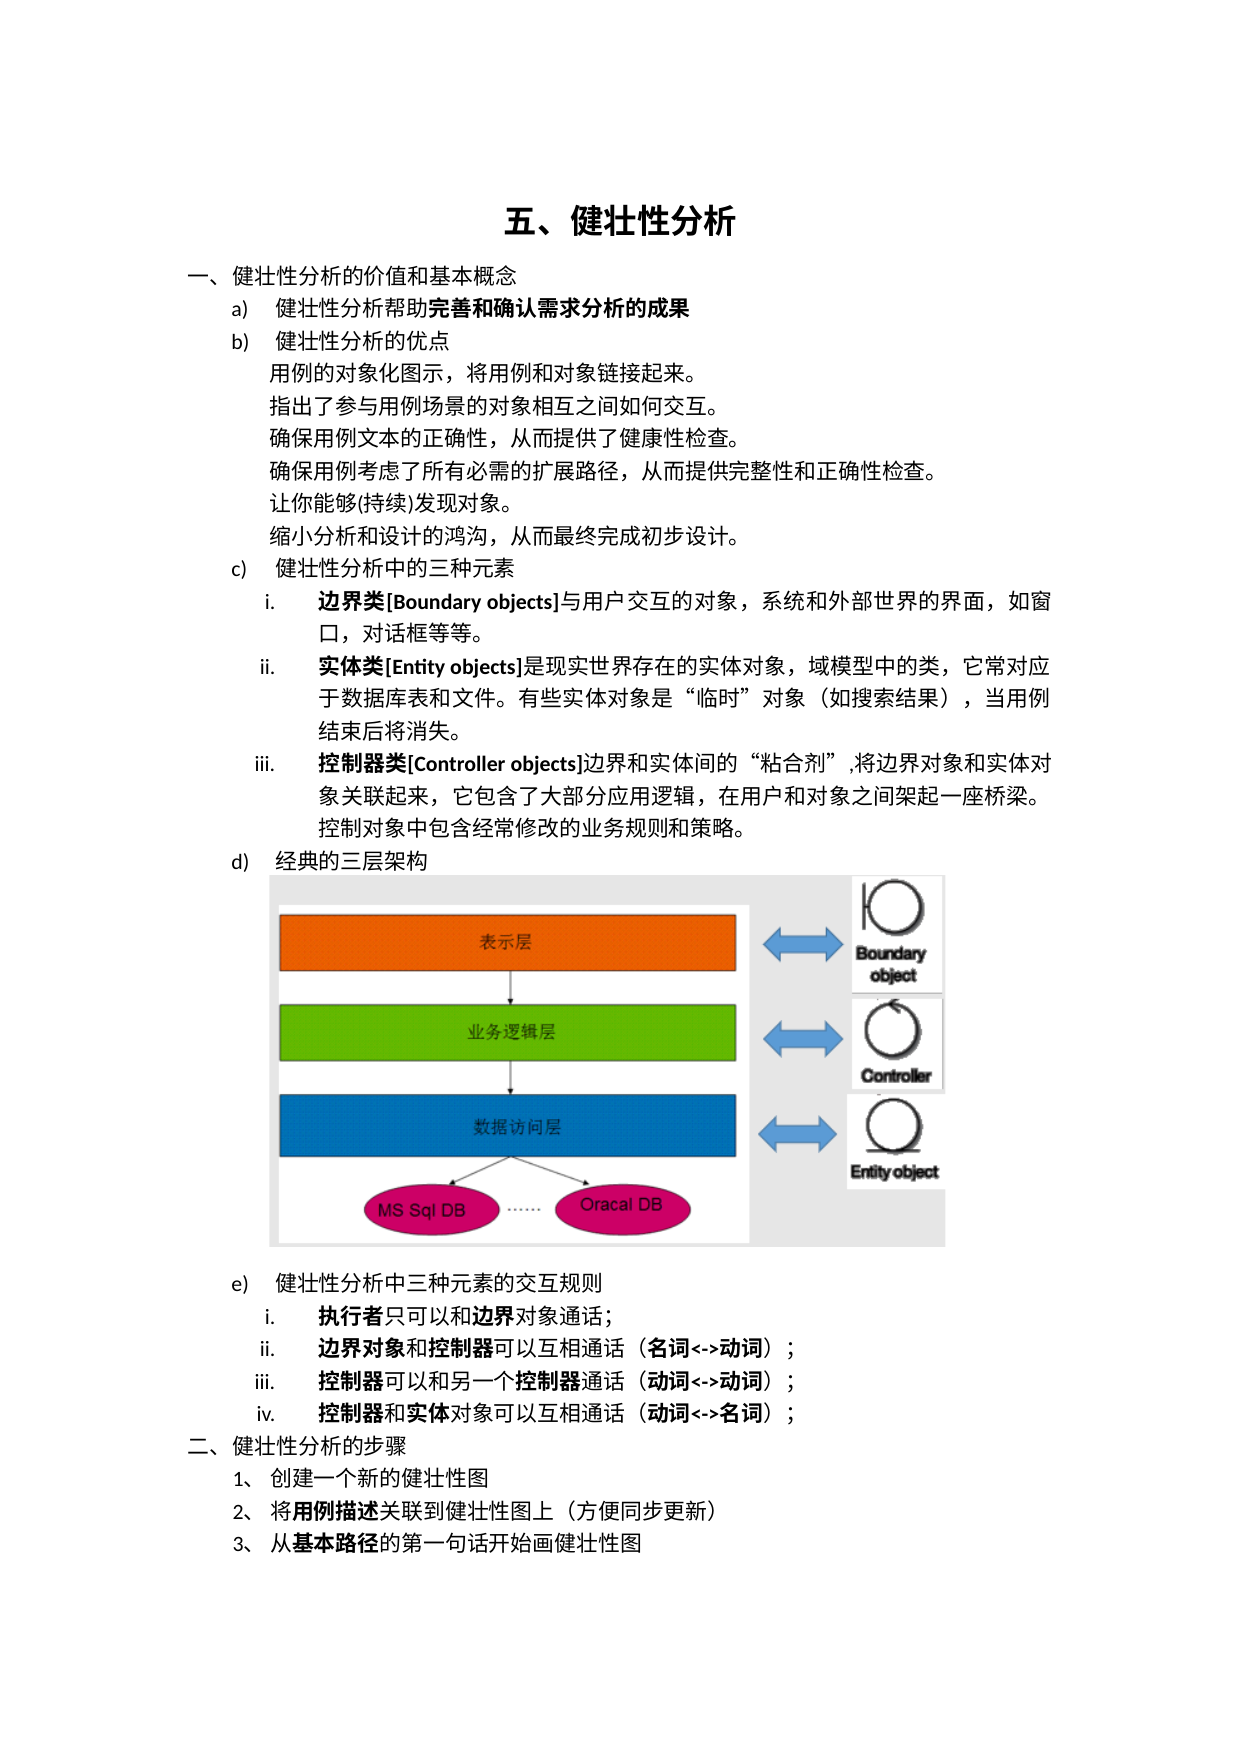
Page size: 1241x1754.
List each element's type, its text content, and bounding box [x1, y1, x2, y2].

list 健壮性分析的步骤 [187, 1428, 1053, 1461]
list 健壮性分析中三种元素的交互规则 [231, 1266, 1053, 1298]
list 指出了参与用例场景的对象相互之间如何交互。 [269, 388, 1053, 421]
list 确保用例考虑了所有必需的扩展路径，从而提供完整性和正确性检查。 [269, 453, 1053, 486]
list 控制器类[Controller objects]边界和实体间的“粘合剂”,将边界对象和实体对象关联起来，它包含了大部分应用逻辑，在用户和对象之间架起一座桥梁。控制对象中包含经常修改的业务规则和策略。 [275, 746, 1053, 843]
title 五、健壮性分析 [187, 187, 1053, 252]
list 边界对象和控制器可以互相通话（名词<->动词）； [275, 1331, 1053, 1363]
list 健壮性分析的价值和基本概念 [187, 258, 1053, 291]
list 缩小分析和设计的鸿沟，从而最终完成初步设计。 [269, 518, 1053, 551]
list 控制器可以和另一个控制器通话（动词<->动词）； [275, 1363, 1053, 1396]
list 用例的对象化图示，将用例和对象链接起来。 [269, 356, 1053, 388]
list 健壮性分析的优点 [231, 323, 1053, 356]
list 创建一个新的健壮性图 [232, 1461, 1053, 1493]
list 实体类[Entity objects]是现实世界存在的实体对象，域模型中的类，它常对应于数据库表和文件。有些实体对象是“临时”对象（如搜索结果），当用例结束后将消失。 [275, 648, 1053, 746]
list 健壮性分析中的三种元素 [231, 551, 1053, 583]
list 经典的三层架构 [231, 843, 1053, 876]
list 健壮性分析帮助完善和确认需求分析的成果 [231, 291, 1053, 323]
list 确保用例文本的正确性，从而提供了健康性检查。 [269, 421, 1053, 453]
picture [269, 875, 946, 1247]
list 将用例描述关联到健壮性图上（方便同步更新） [232, 1493, 1053, 1526]
list 控制器和实体对象可以互相通话（动词<->名词）； [275, 1396, 1053, 1428]
list 执行者只可以和边界对象通话； [275, 1298, 1053, 1331]
list 边界类[Boundary objects]与用户交互的对象，系统和外部世界的界面，如窗口，对话框等等。 [275, 583, 1053, 648]
list 从基本路径的第一句话开始画健壮性图 [232, 1526, 1053, 1558]
list 让你能够(持续)发现对象。 [269, 486, 1053, 518]
